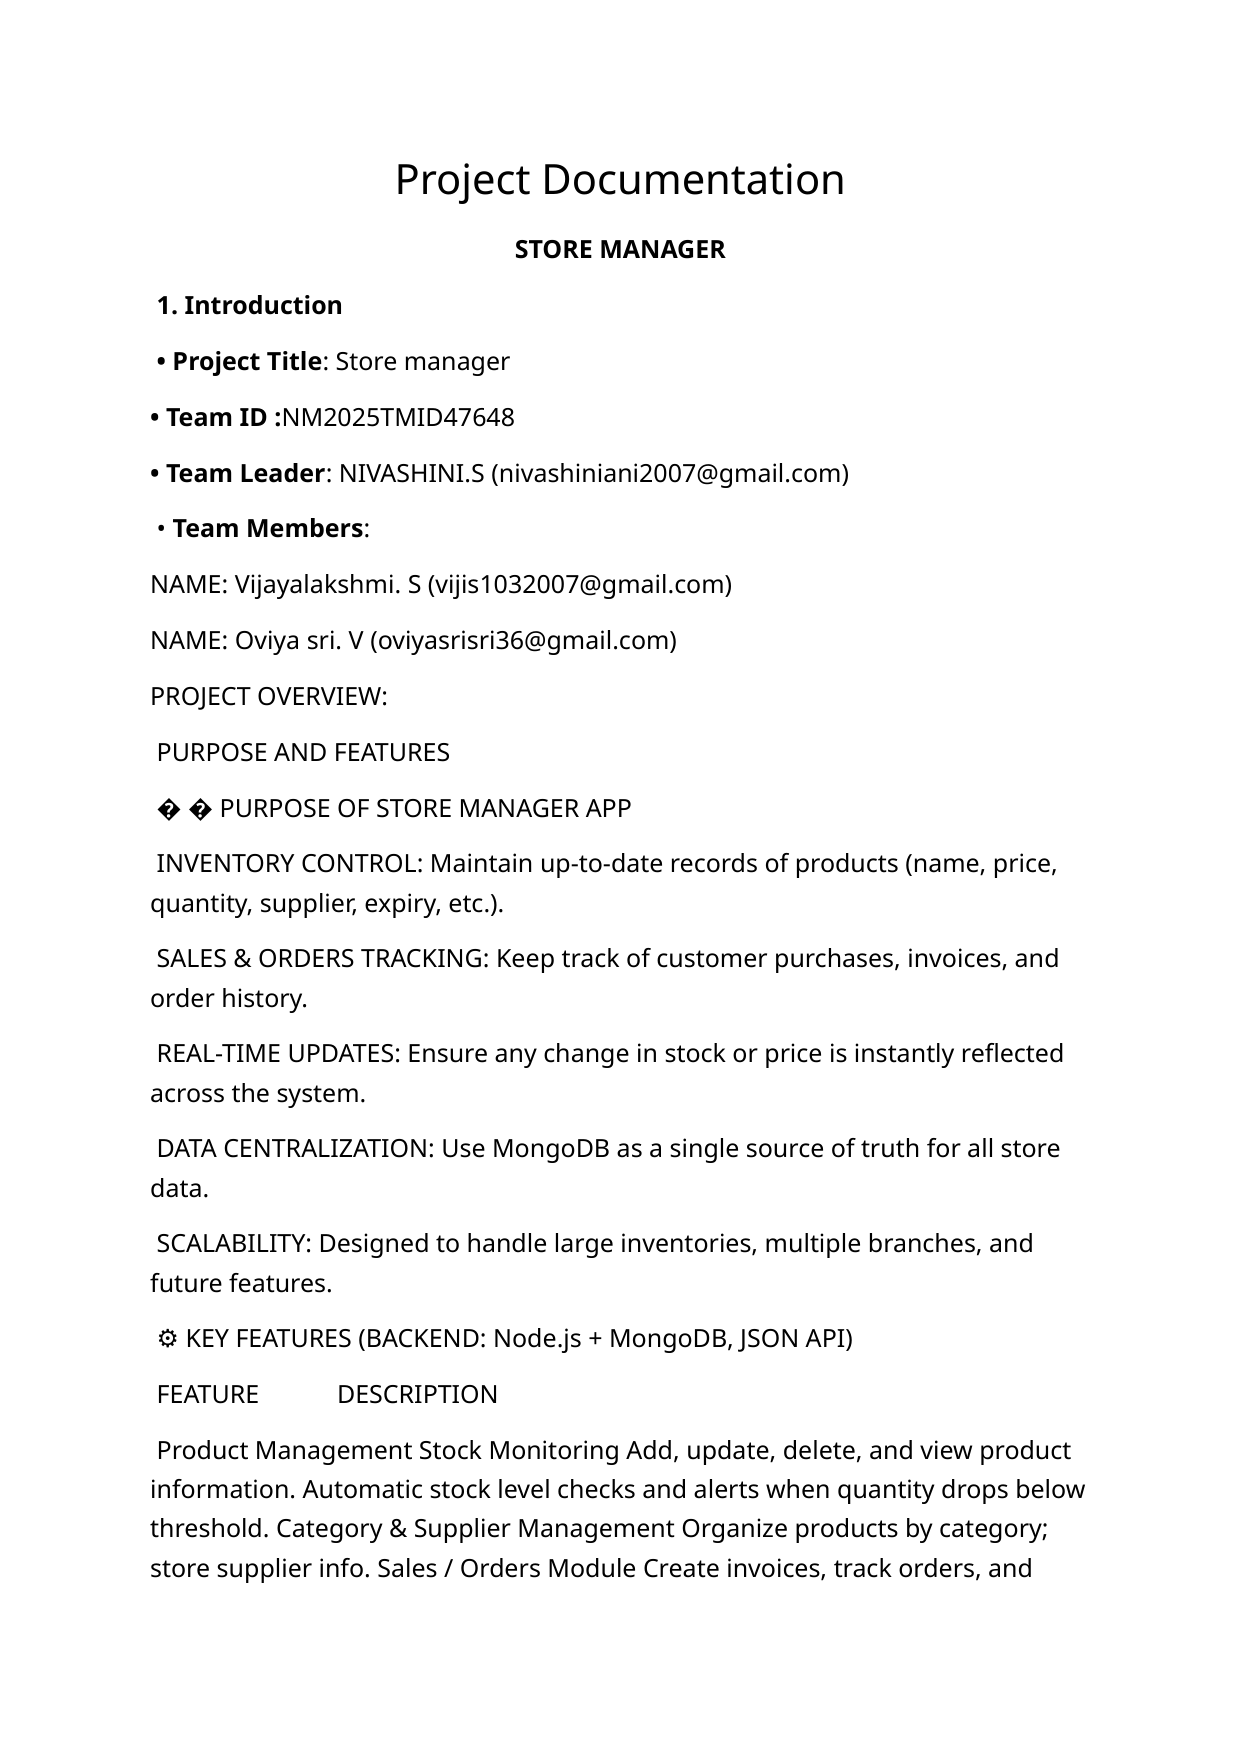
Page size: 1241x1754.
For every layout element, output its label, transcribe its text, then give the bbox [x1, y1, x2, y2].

text NAME: Oviya sri. V (oviyasrisri36@gmail.com) [150, 623, 1090, 657]
text SCALABILITY: Designed to handle large inventories, multiple branches, and future features. [150, 1226, 1090, 1299]
text DATA CENTRALIZATION: Use MongoDB as a single source of truth for all store data. [150, 1131, 1090, 1204]
text REAL-TIME UPDATES: Ensure any change in stock or price is instantly reflected across the system. [150, 1036, 1090, 1109]
text • Team ID :NM2025TMID47648 [150, 399, 1090, 433]
text • Team Members: [150, 511, 1090, 545]
text PROJECT OVERVIEW: [150, 678, 1090, 713]
text Project Documentation [150, 150, 1090, 207]
text 1. Introduction [150, 288, 1090, 322]
text ⚙ KEY FEATURES (BACKEND: Node.js + MongoDB, JSON API) [150, 1321, 1090, 1355]
text NAME: Vijayalakshmi. S (vijis1032007@gmail.com) [150, 567, 1090, 601]
text � � PURPOSE OF STORE MANAGER APP [150, 790, 1090, 824]
text STORE MANAGER [150, 232, 1090, 266]
text • Team Leader: NIVASHINI.S (nivashiniani2007@gmail.com) [150, 455, 1090, 489]
text • Project Title: Store manager [150, 343, 1090, 378]
text PURPOSE AND FEATURES [150, 734, 1090, 768]
text INVENTORY CONTROL: Maintain up-to-date records of products (name, price, quantity, supplier, expiry, etc.). [150, 846, 1090, 919]
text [150, 1433, 1090, 1584]
text FEATURE DESCRIPTION [150, 1377, 1090, 1411]
text SALES & ORDERS TRACKING: Keep track of customer purchases, invoices, and order history. [150, 941, 1090, 1014]
